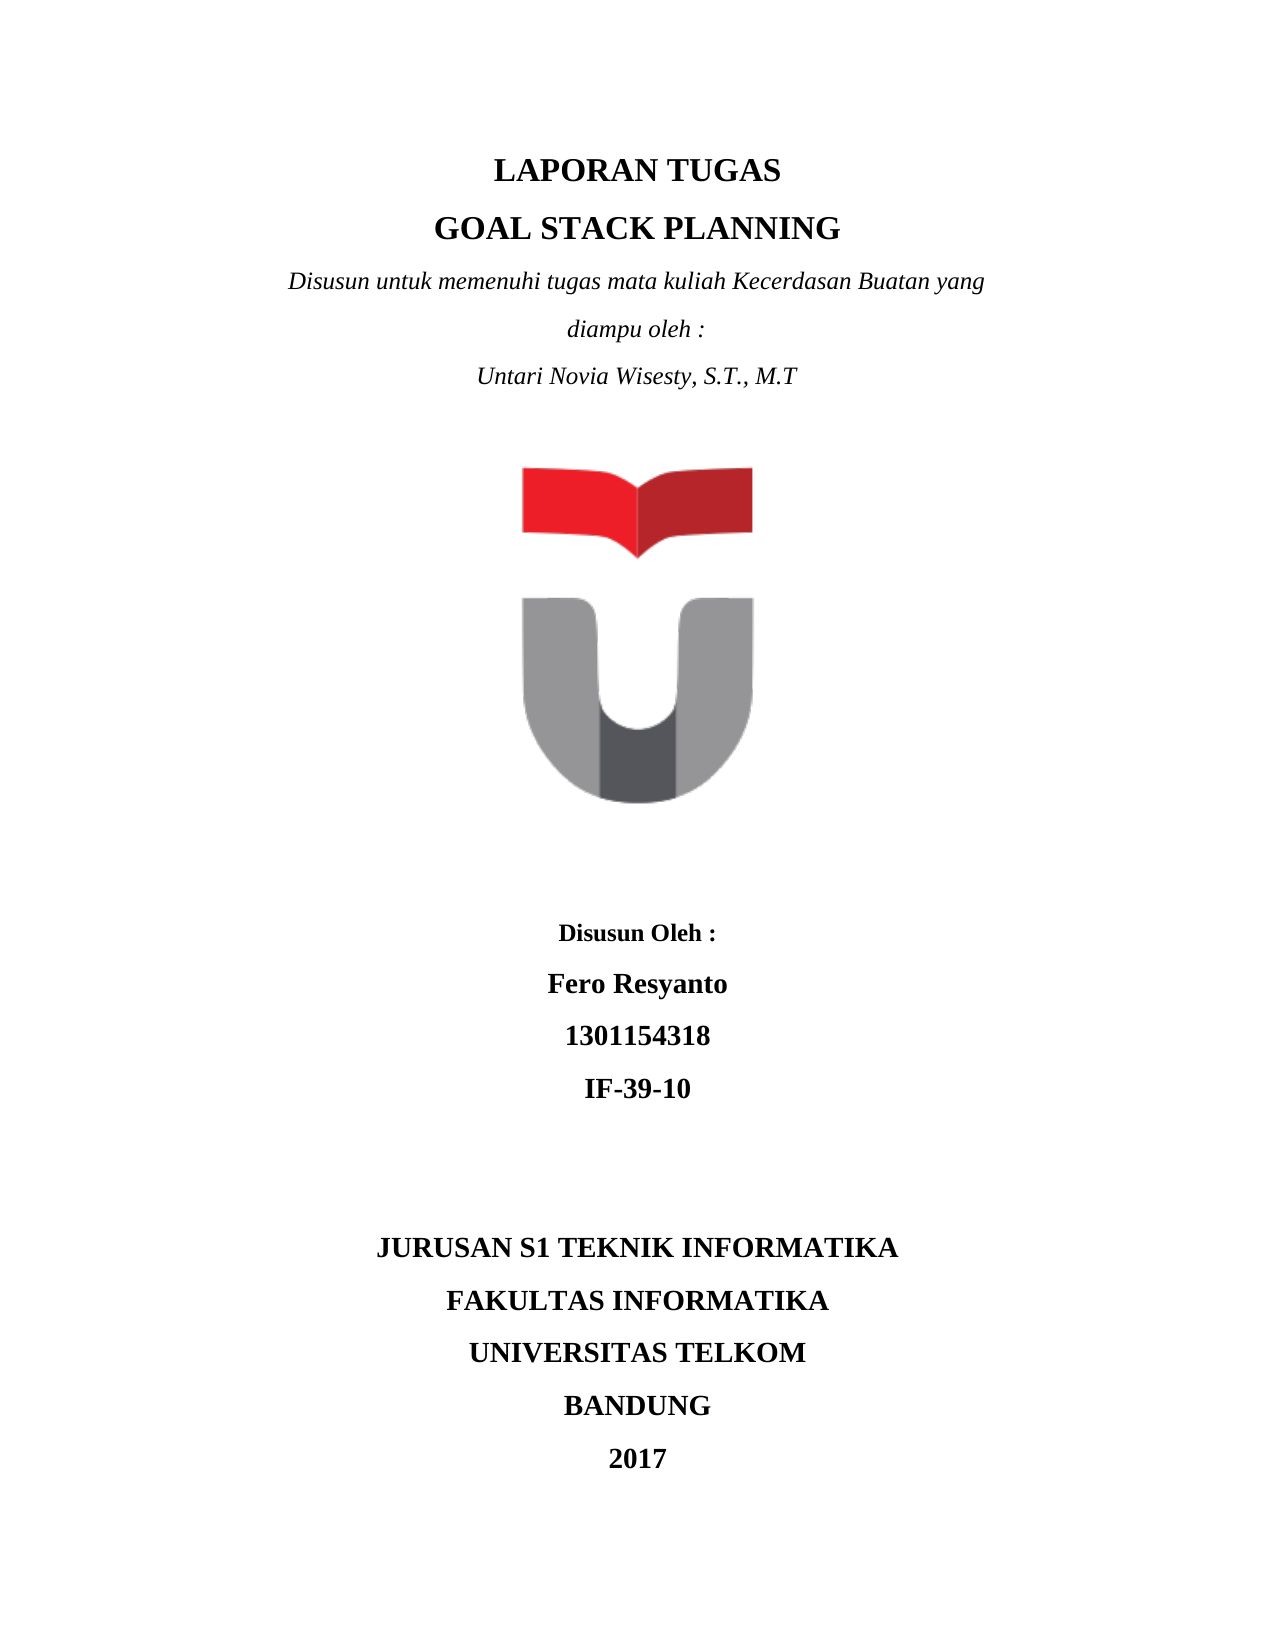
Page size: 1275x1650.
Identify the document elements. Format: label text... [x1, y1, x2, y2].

text GOAL STACK PLANNING [150, 208, 1125, 246]
text Untari Novia Wisesty, S.T., M.T [150, 361, 1125, 390]
text Disusun Oleh : [150, 918, 1125, 947]
text JURUSAN S1 TEKNIK INFORMATIKA [150, 1230, 1125, 1263]
picture [416, 409, 859, 852]
text BANDUNG [150, 1388, 1125, 1422]
text 1301154318 [150, 1018, 1125, 1052]
text FAKULTAS INFORMATIKA [150, 1283, 1125, 1316]
text IF-39-10 [150, 1071, 1125, 1105]
text Disusun untuk memenuhi tugas mata kuliah Kecerdasan Buatan yang [150, 266, 1125, 295]
text LAPORAN TUGAS [150, 150, 1125, 188]
text Fero Resyanto [150, 966, 1125, 999]
text UNIVERSITAS TELKOM [150, 1335, 1125, 1369]
text 2017 [150, 1441, 1125, 1474]
text diampu oleh : [150, 314, 1125, 342]
